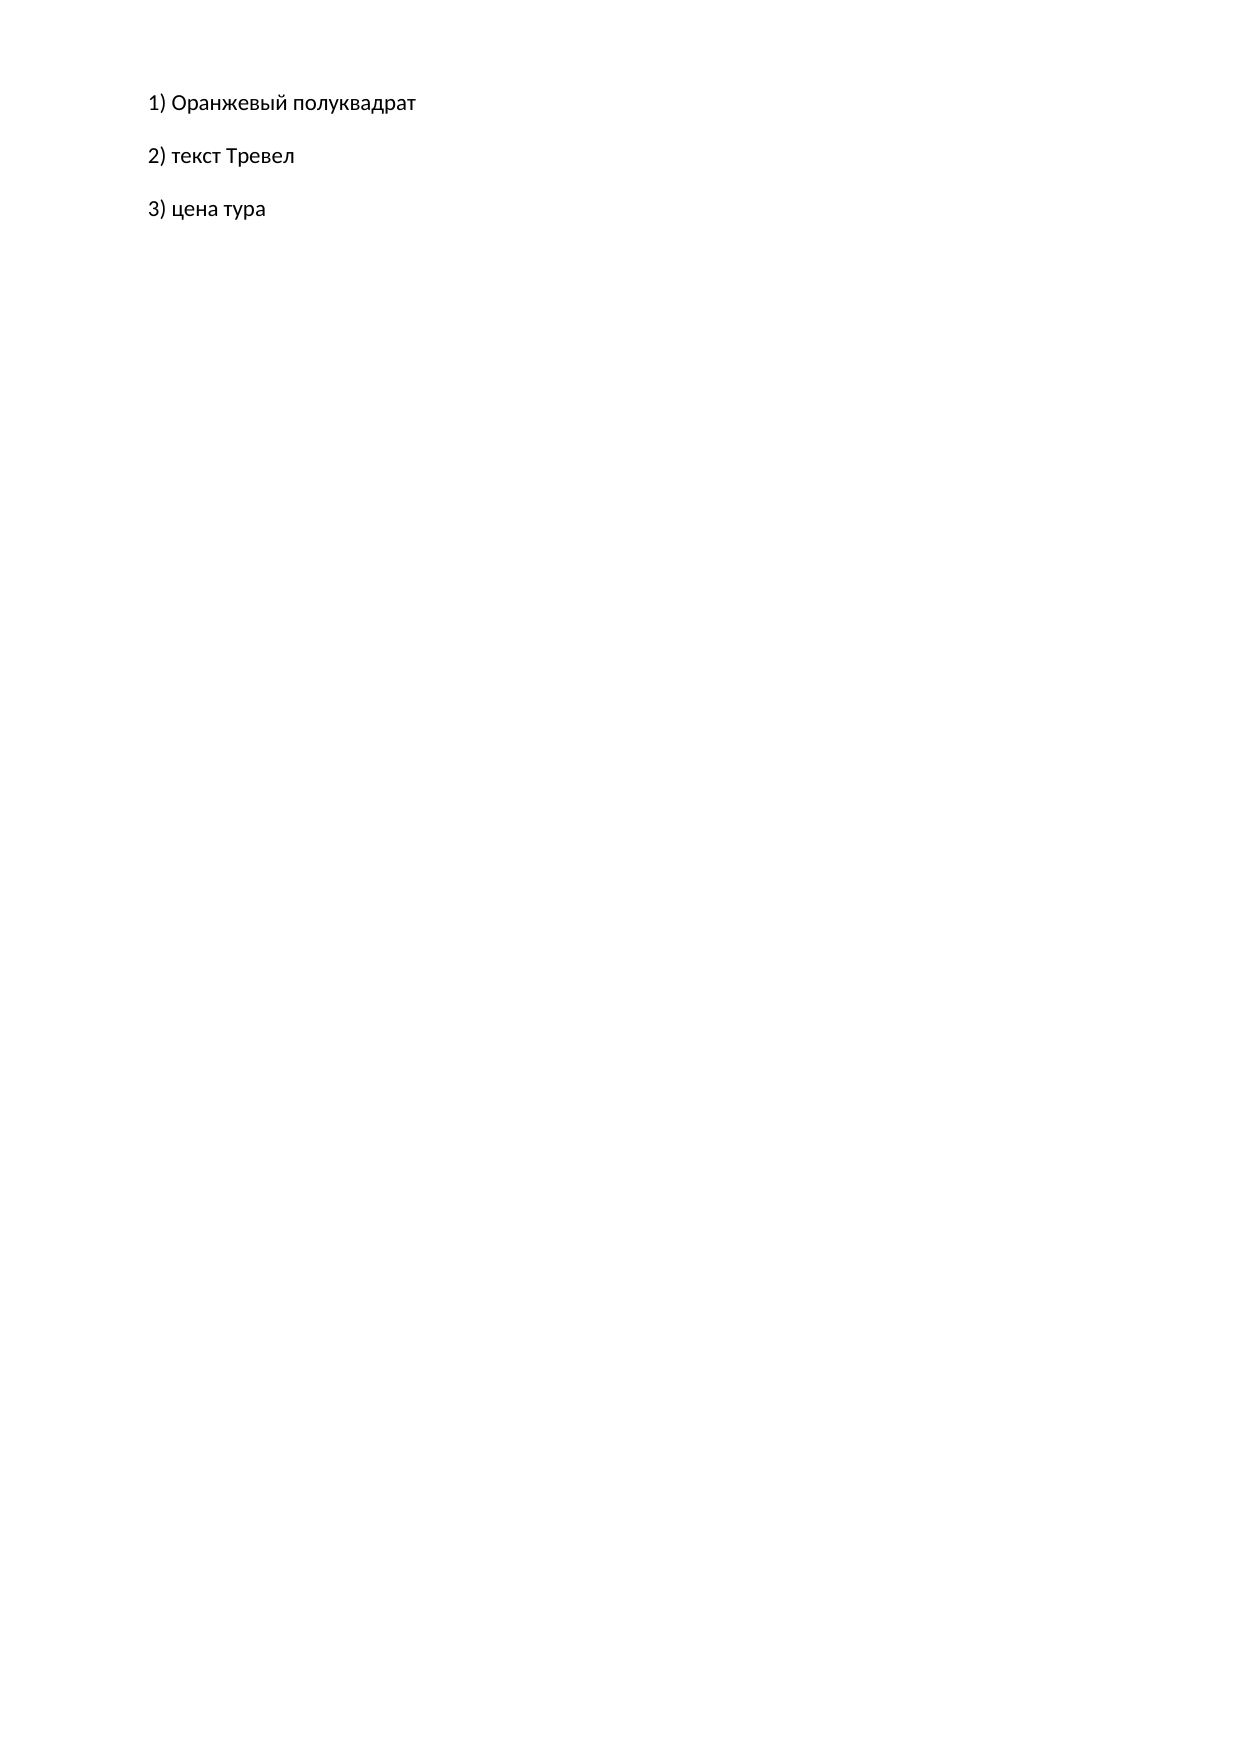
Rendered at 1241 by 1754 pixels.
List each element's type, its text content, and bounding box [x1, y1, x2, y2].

text 3) цена тура [148, 194, 1152, 223]
text 2) текст Тревел [148, 142, 1152, 169]
text 1) Оранжевый полуквадрат [148, 88, 1152, 117]
